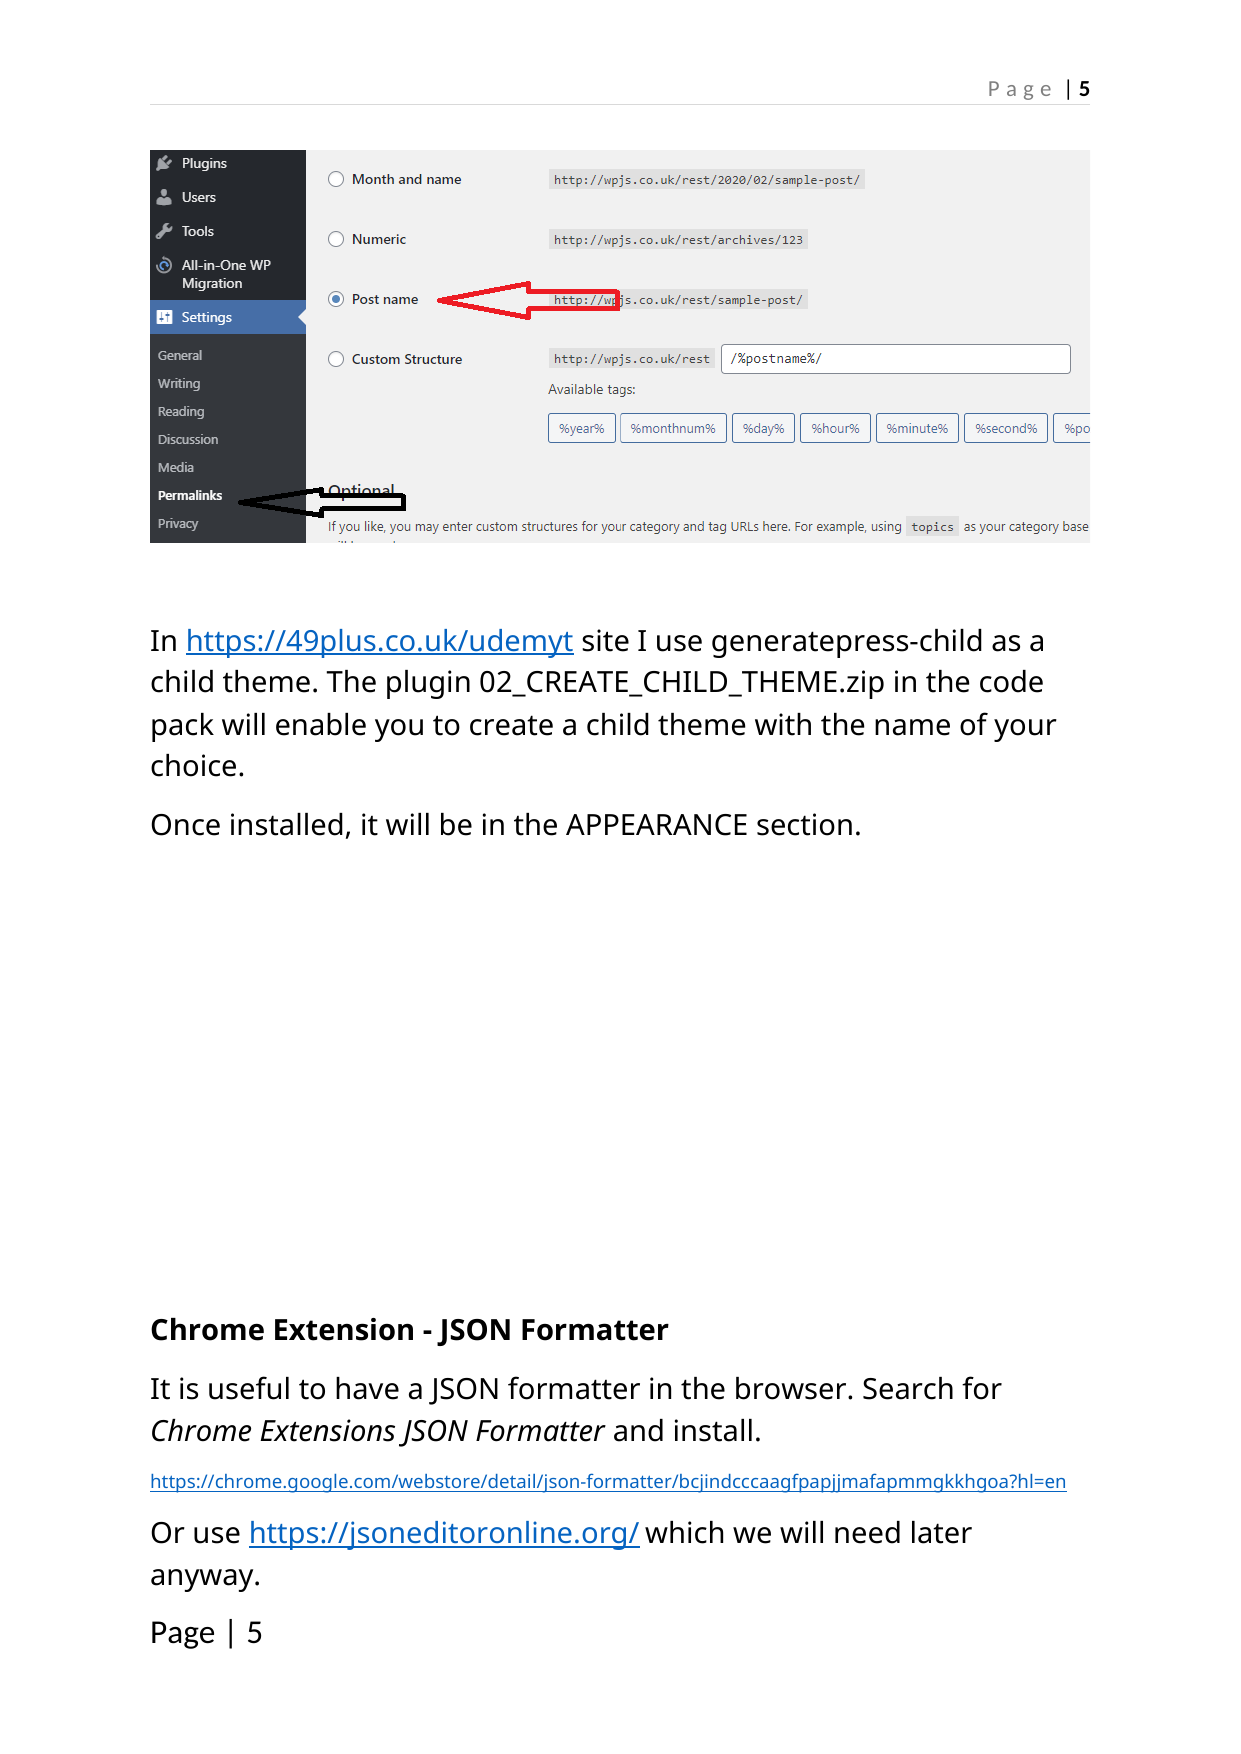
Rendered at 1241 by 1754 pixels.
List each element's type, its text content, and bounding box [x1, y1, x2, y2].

text Chrome Extension - JSON Formatter [150, 1309, 1090, 1349]
text Or use https://jsoneditoronline.org/ which we will need later anyway. [150, 1512, 1090, 1594]
picture [150, 150, 1091, 543]
text Once installed, it will be in the APPEARANCE section. [150, 804, 1090, 844]
text https://chrome.google.com/webstore/detail/json-formatter/bcjindcccaagfpapjjmafapmmgkkhgoa?hl=en [150, 1469, 1090, 1494]
text In https://49plus.co.uk/udemyt site I use generatepress-child as a child theme. The plugin 02_CREATE_CHILD_THEME.zip in the code pack will enable you to create a child theme with the name of your choice. [150, 620, 1090, 785]
text It is useful to have a JSON formatter in the browser. Search for Chrome Extensions JSON Formatter and install. [150, 1368, 1090, 1450]
